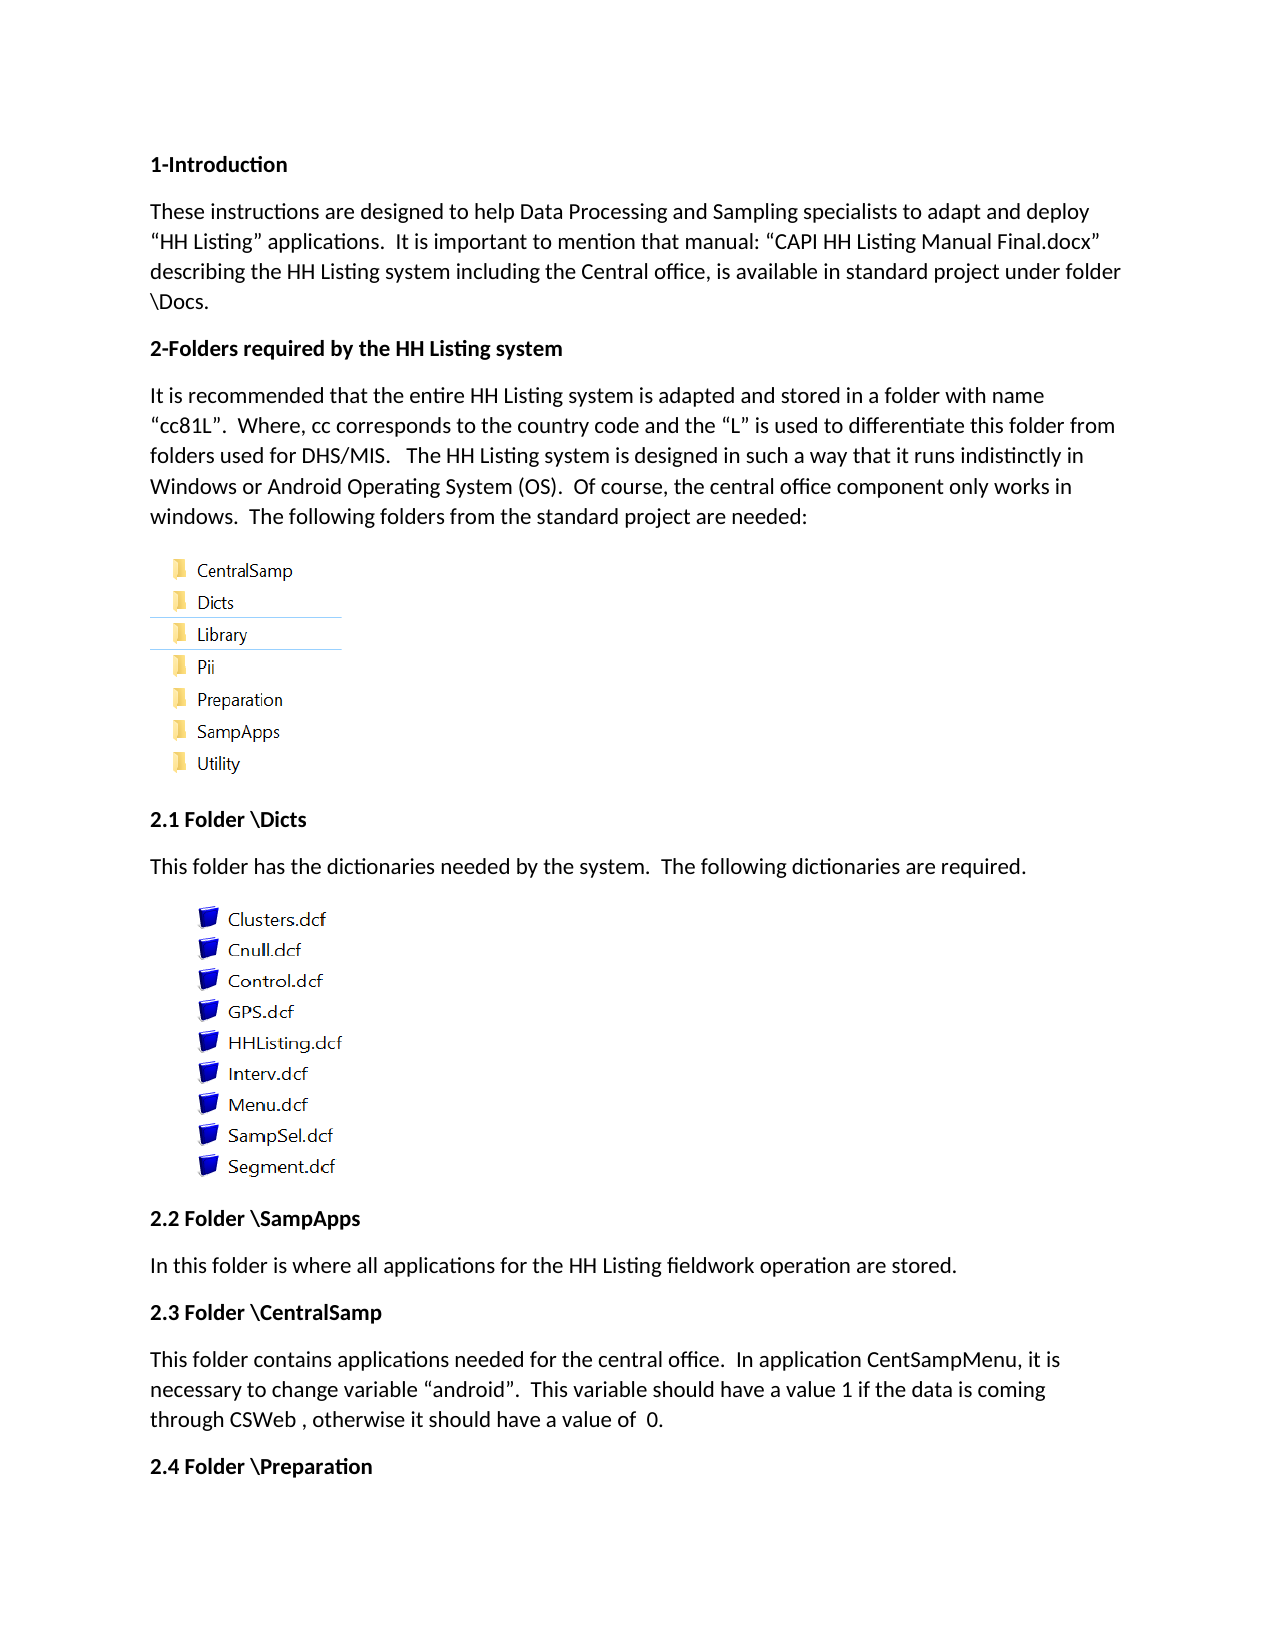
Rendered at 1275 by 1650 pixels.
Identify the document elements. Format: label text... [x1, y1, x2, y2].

text 2.4 Folder \Preparation [150, 1452, 1125, 1480]
text This folder has the dictionaries needed by the system. The following dictionaries are required. [150, 852, 1125, 880]
picture [150, 899, 394, 1186]
text These instructions are designed to help Data Processing and Sampling specialists to adapt and deploy “HH Listing” applications. It is important to mention that manual: “CAPI HH Listing Manual Final.docx” describing the HH Listing system including the Central office, is available in standard project under folder \Docs. [150, 197, 1125, 316]
picture [150, 548, 342, 787]
text 1-Introduction [150, 150, 1125, 178]
text 2.2 Folder \SampApps [150, 1204, 1125, 1232]
text 2-Folders required by the HH Listing system [150, 334, 1125, 362]
text This folder contains applications needed for the central office. In application CentSampMenu, it is necessary to change variable “android”. This variable should have a value 1 if the data is coming through CSWeb , otherwise it should have a value of 0. [150, 1345, 1125, 1433]
text 2.1 Folder \Dicts [150, 805, 1125, 833]
text 2.3 Folder \CentralSamp [150, 1298, 1125, 1326]
text It is recommended that the entire HH Listing system is adapted and stored in a folder with name “cc81L”. Where, cc corresponds to the country code and the “L” is used to differentiate this folder from folders used for DHS/MIS. The HH Listing system is designed in such a way that it runs indistinctly in Windows or Android Operating System (OS). Of course, the central office component only works in windows. The following folders from the standard project are needed: [150, 381, 1125, 530]
text In this folder is where all applications for the HH Listing fieldwork operation are stored. [150, 1251, 1125, 1279]
